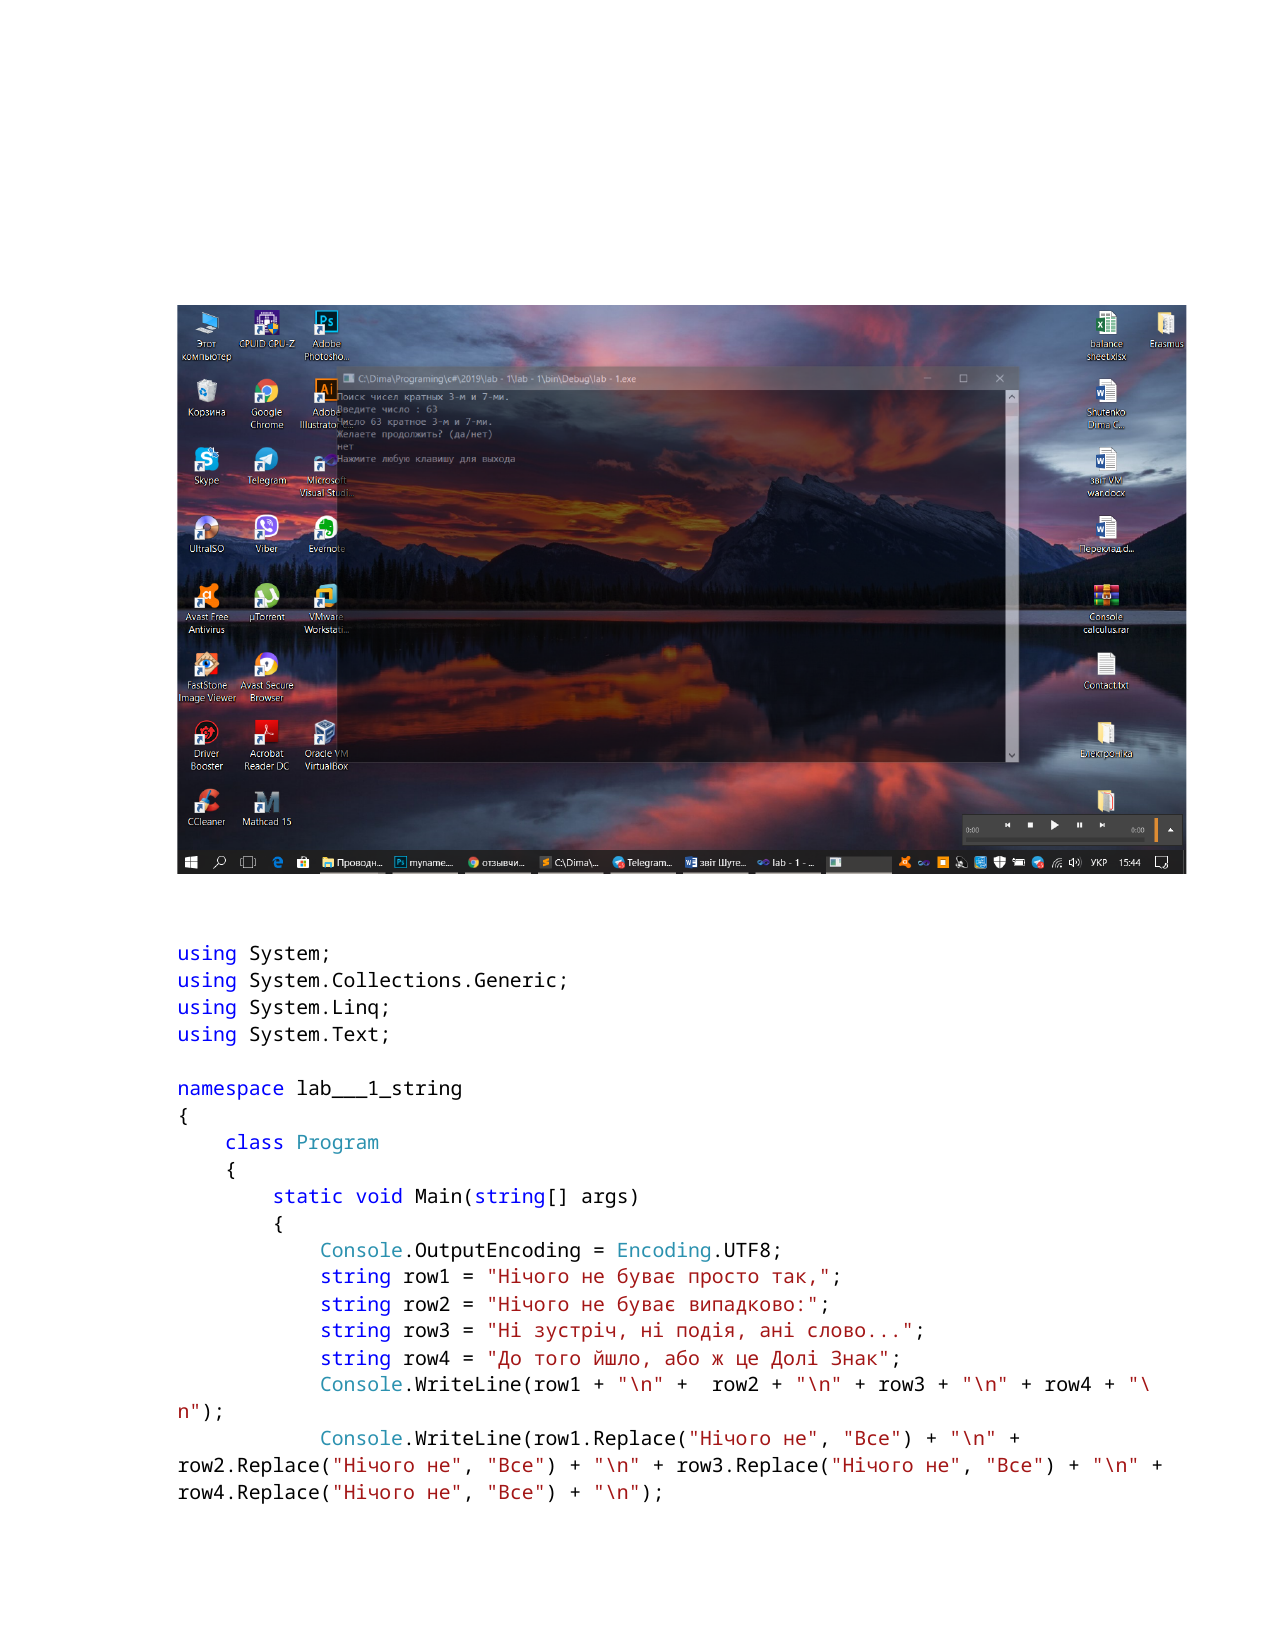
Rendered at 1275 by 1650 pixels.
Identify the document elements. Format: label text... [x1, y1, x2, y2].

text Console.OutputEncoding = Encoding.UTF8; [177, 1236, 1186, 1263]
text using System; [177, 939, 1186, 966]
text Console.WriteLine(row1 + "\n" + row2 + "\n" + row3 + "\n" + row4 + "\n"); [177, 1371, 1186, 1425]
text namespace lab___1_string [177, 1074, 1186, 1101]
text string row1 = "Нiчого не буває просто так,"; [177, 1263, 1186, 1290]
text Console.WriteLine(row1.Replace("Нiчого не", "Все") + "\n" + row2.Replace("Нiчого не", "Все") + "\n" + row3.Replace("Нiчого не", "Все") + "\n" + row4.Replace("Нiчого не", "Все") + "\n"); [177, 1425, 1186, 1506]
text using System.Collections.Generic; [177, 966, 1186, 993]
text using System.Linq; [177, 993, 1186, 1020]
picture [177, 305, 1187, 874]
text using System.Text; [177, 1020, 1186, 1047]
text string row3 = "Нi зустрiч, нi подiя, анi слово..."; [177, 1317, 1186, 1344]
text string row2 = "Нiчого не буває випадково:"; [177, 1290, 1186, 1317]
text { [177, 1155, 1186, 1182]
text { [177, 1101, 1186, 1128]
text string row4 = "До того йшло, або ж це Долi Знак"; [177, 1344, 1186, 1371]
text static void Main(string[] args) [177, 1182, 1186, 1209]
text { [177, 1209, 1186, 1236]
text class Program [177, 1128, 1186, 1155]
